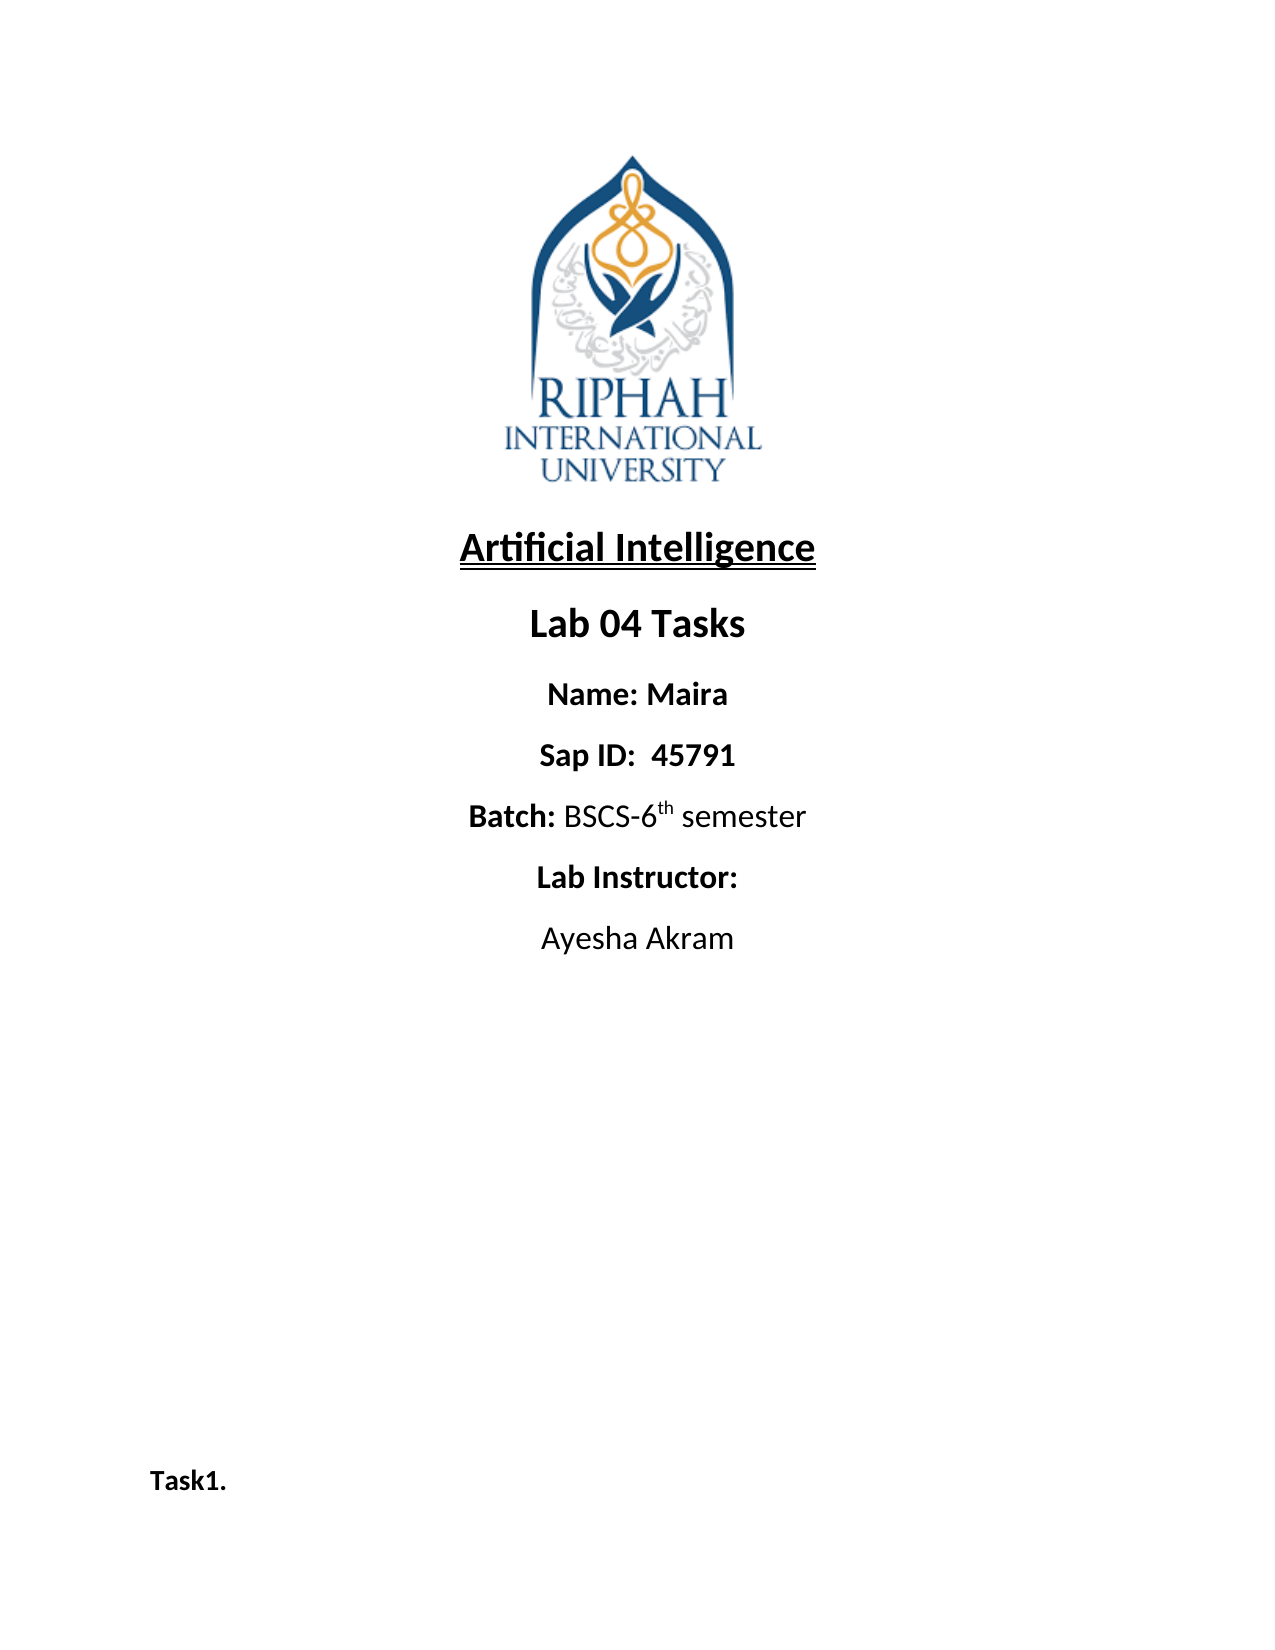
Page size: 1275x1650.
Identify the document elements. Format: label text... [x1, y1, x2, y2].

text Ayesha Akram [150, 917, 1125, 958]
text Batch: BSCS-6th semester [150, 795, 1125, 836]
text Lab 04 Tasks [150, 597, 1125, 648]
text Name: Maira [150, 673, 1125, 714]
text Sap ID: 45791 [150, 734, 1125, 775]
text Task1. [150, 1462, 1125, 1497]
picture [483, 150, 792, 507]
text Lab Instructor: [150, 856, 1125, 897]
text Artificial Intelligence [150, 521, 1125, 571]
